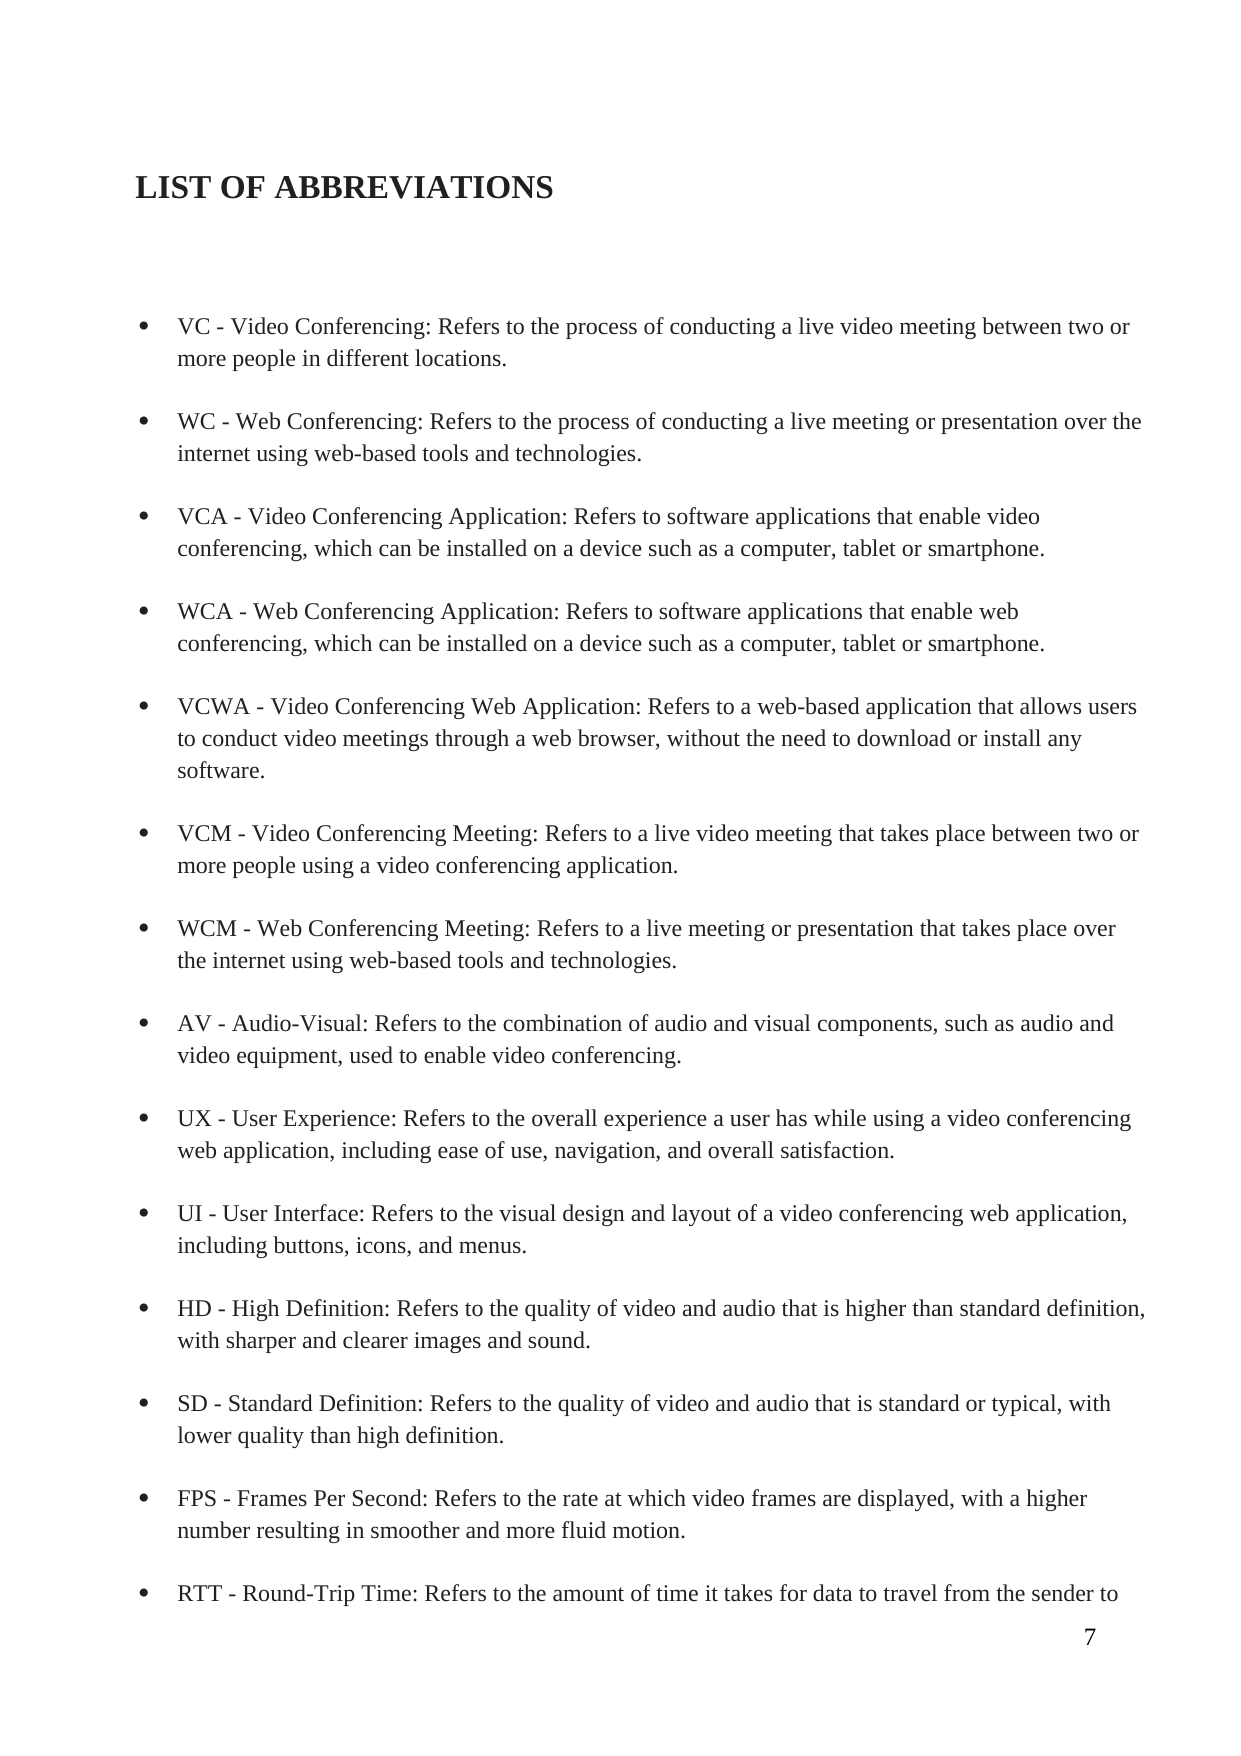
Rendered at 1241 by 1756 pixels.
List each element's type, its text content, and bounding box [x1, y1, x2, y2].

list SD - Standard Definition: Refers to the quality of video and audio that is standard or typical, with lower quality than high definition. [139, 1389, 1151, 1448]
list VCA - Video Conferencing Application: Refers to software applications that enable video conferencing, which can be installed on a device such as a computer, tablet or smartphone. [139, 502, 1151, 562]
list FPS - Frames Per Second: Refers to the rate at which video frames are displayed, with a higher number resulting in smoother and more fluid motion. [139, 1484, 1151, 1543]
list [139, 1579, 1151, 1607]
list WCM - Web Conferencing Meeting: Refers to a live meeting or presentation that takes place over the internet using web-based tools and technologies. [139, 914, 1151, 973]
list VCM - Video Conferencing Meeting: Refers to a live video meeting that takes place between two or more people using a video conferencing application. [139, 819, 1151, 878]
list HD - High Definition: Refers to the quality of video and audio that is higher than standard definition, with sharper and clearer images and sound. [139, 1294, 1151, 1353]
list UI - User Interface: Refers to the visual design and layout of a video conferencing web application, including buttons, icons, and menus. [139, 1199, 1151, 1258]
list VCWA - Video Conferencing Web Application: Refers to a web-based application that allows users to conduct video meetings through a web browser, without the need to download or install any software. [139, 692, 1151, 783]
list VC - Video Conferencing: Refers to the process of conducting a live video meeting between two or more people in different locations. [139, 312, 1151, 372]
list WC - Web Conferencing: Refers to the process of conducting a live meeting or presentation over the internet using web-based tools and technologies. [139, 407, 1151, 467]
list AV - Audio-Visual: Refers to the combination of audio and visual components, such as audio and video equipment, used to enable video conferencing. [139, 1009, 1151, 1068]
list UX - User Experience: Refers to the overall experience a user has while using a video conferencing web application, including ease of use, navigation, and overall satisfaction. [139, 1104, 1151, 1163]
text LIST OF ABBREVIATIONS [135, 167, 1151, 205]
list WCA - Web Conferencing Application: Refers to software applications that enable web conferencing, which can be installed on a device such as a computer, tablet or smartphone. [139, 597, 1151, 657]
